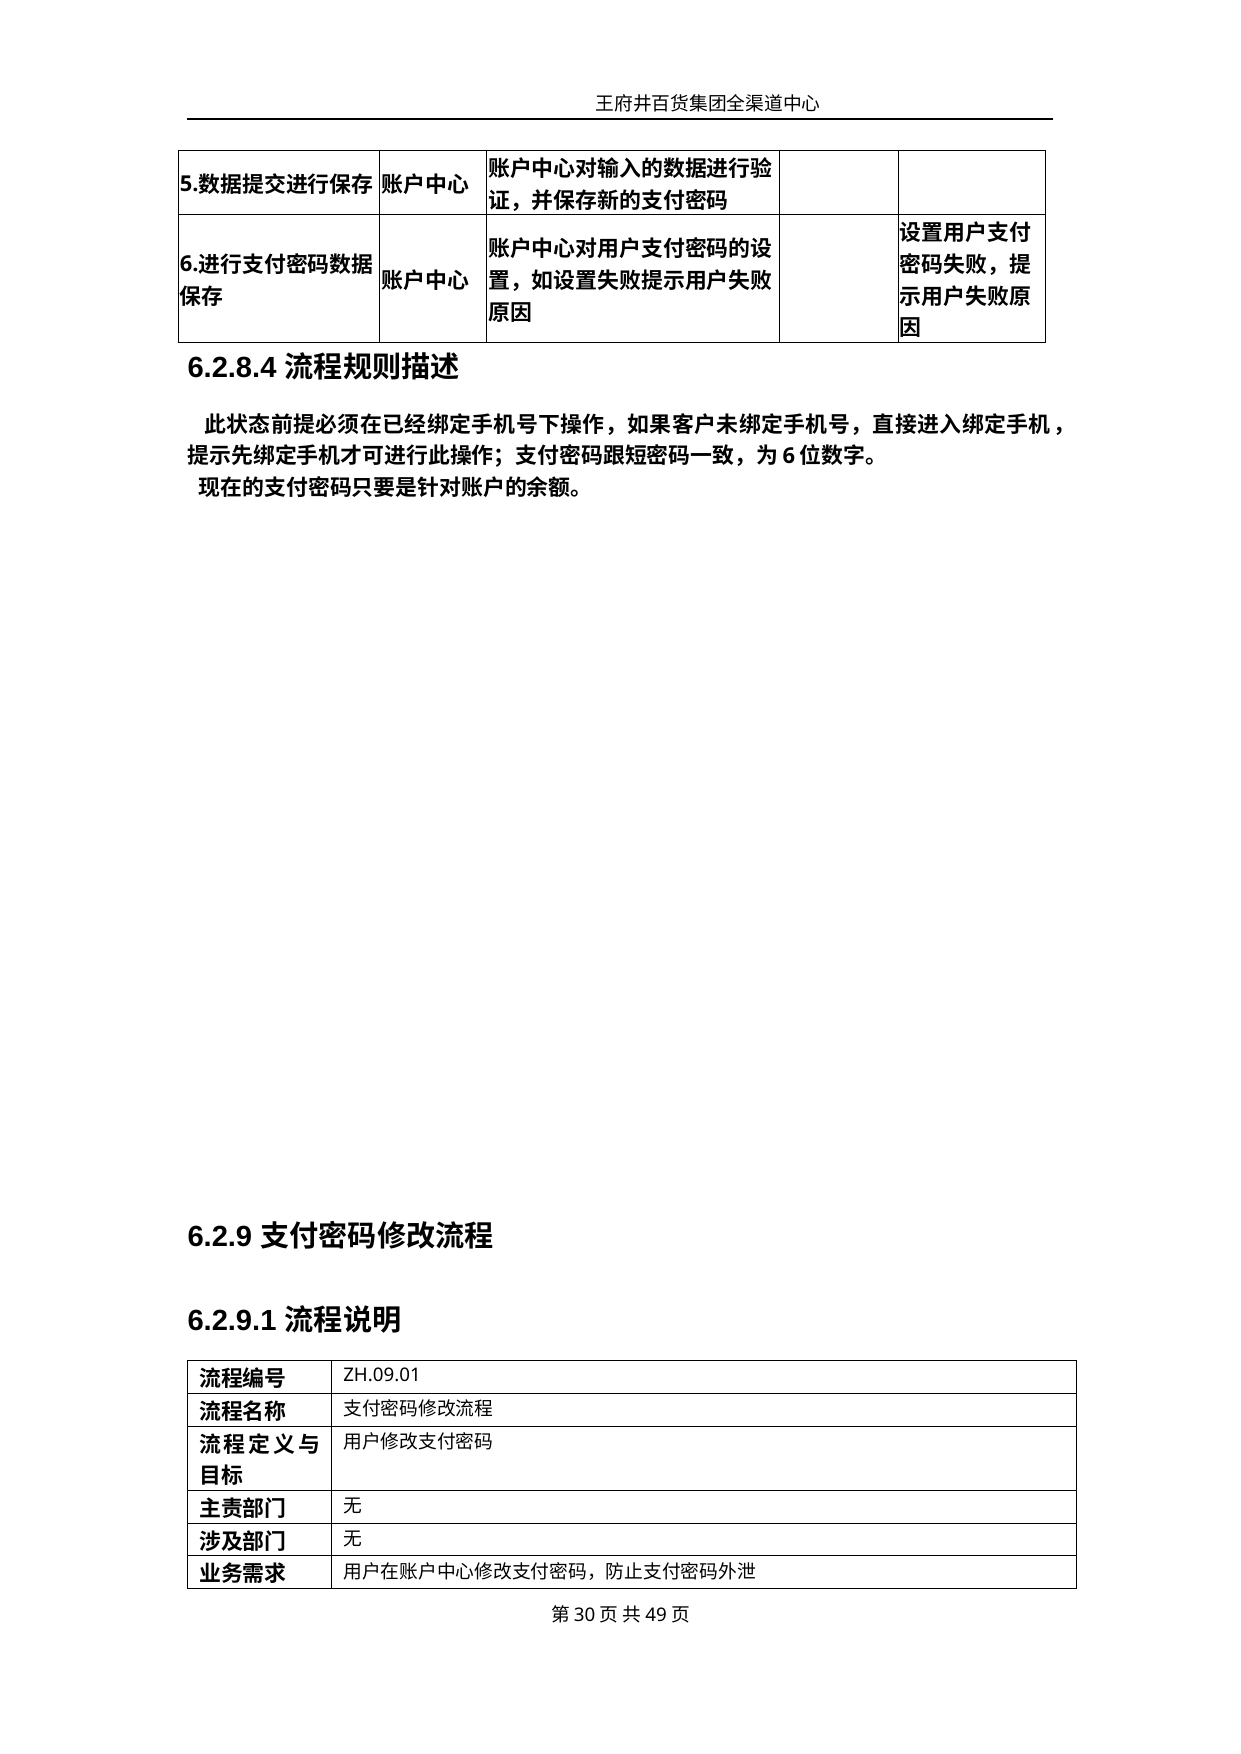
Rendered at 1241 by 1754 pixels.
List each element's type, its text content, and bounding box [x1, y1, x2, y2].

table_cell 涉及部门 [188, 1524, 331, 1555]
table_cell [780, 151, 898, 214]
subtitle 流程规则描述 [187, 343, 1053, 385]
subtitle 流程说明 [187, 1297, 1053, 1339]
table_cell 流程名称 [188, 1394, 331, 1426]
table_cell 用户在账户中心修改支付密码，防止支付密码外泄 [332, 1556, 1076, 1588]
table_cell 支付密码修改流程 [332, 1394, 1076, 1426]
table_cell 设置用户支付密码失败，提示用户失败原因 [899, 215, 1045, 342]
text 现在的支付密码只要是针对账户的余额。 [187, 470, 1053, 502]
table_cell 账户中心 [380, 151, 486, 214]
table_cell 流程定义与目标 [188, 1427, 331, 1490]
table_cell [780, 215, 898, 342]
text 此状态前提必须在已经绑定手机号下操作，如果客户未绑定手机号，直接进入绑定手机，提示先绑定手机才可进行此操作；支付密码跟短密码一致，为6位数字。 [187, 407, 1053, 470]
table_header ZH.09.01 [332, 1361, 1076, 1393]
table_cell 无 [332, 1491, 1076, 1523]
table_cell 业务需求 [188, 1556, 331, 1588]
table_cell 6.进行支付密码数据保存 [179, 215, 379, 342]
table_cell 主责部门 [188, 1491, 331, 1523]
subtitle 支付密码修改流程 [187, 1212, 1053, 1255]
table_cell 用户修改支付密码 [332, 1427, 1076, 1490]
table_cell 账户中心 [380, 215, 486, 342]
table_cell 账户中心对用户支付密码的设置，如设置失败提示用户失败原因 [487, 215, 779, 342]
table_header 流程编号 [188, 1361, 331, 1393]
table_cell [899, 151, 1045, 214]
table_cell 无 [332, 1524, 1076, 1555]
table_cell 5.数据提交进行保存 [179, 151, 379, 214]
table_cell 账户中心对输入的数据进行验证，并保存新的支付密码 [487, 151, 779, 214]
